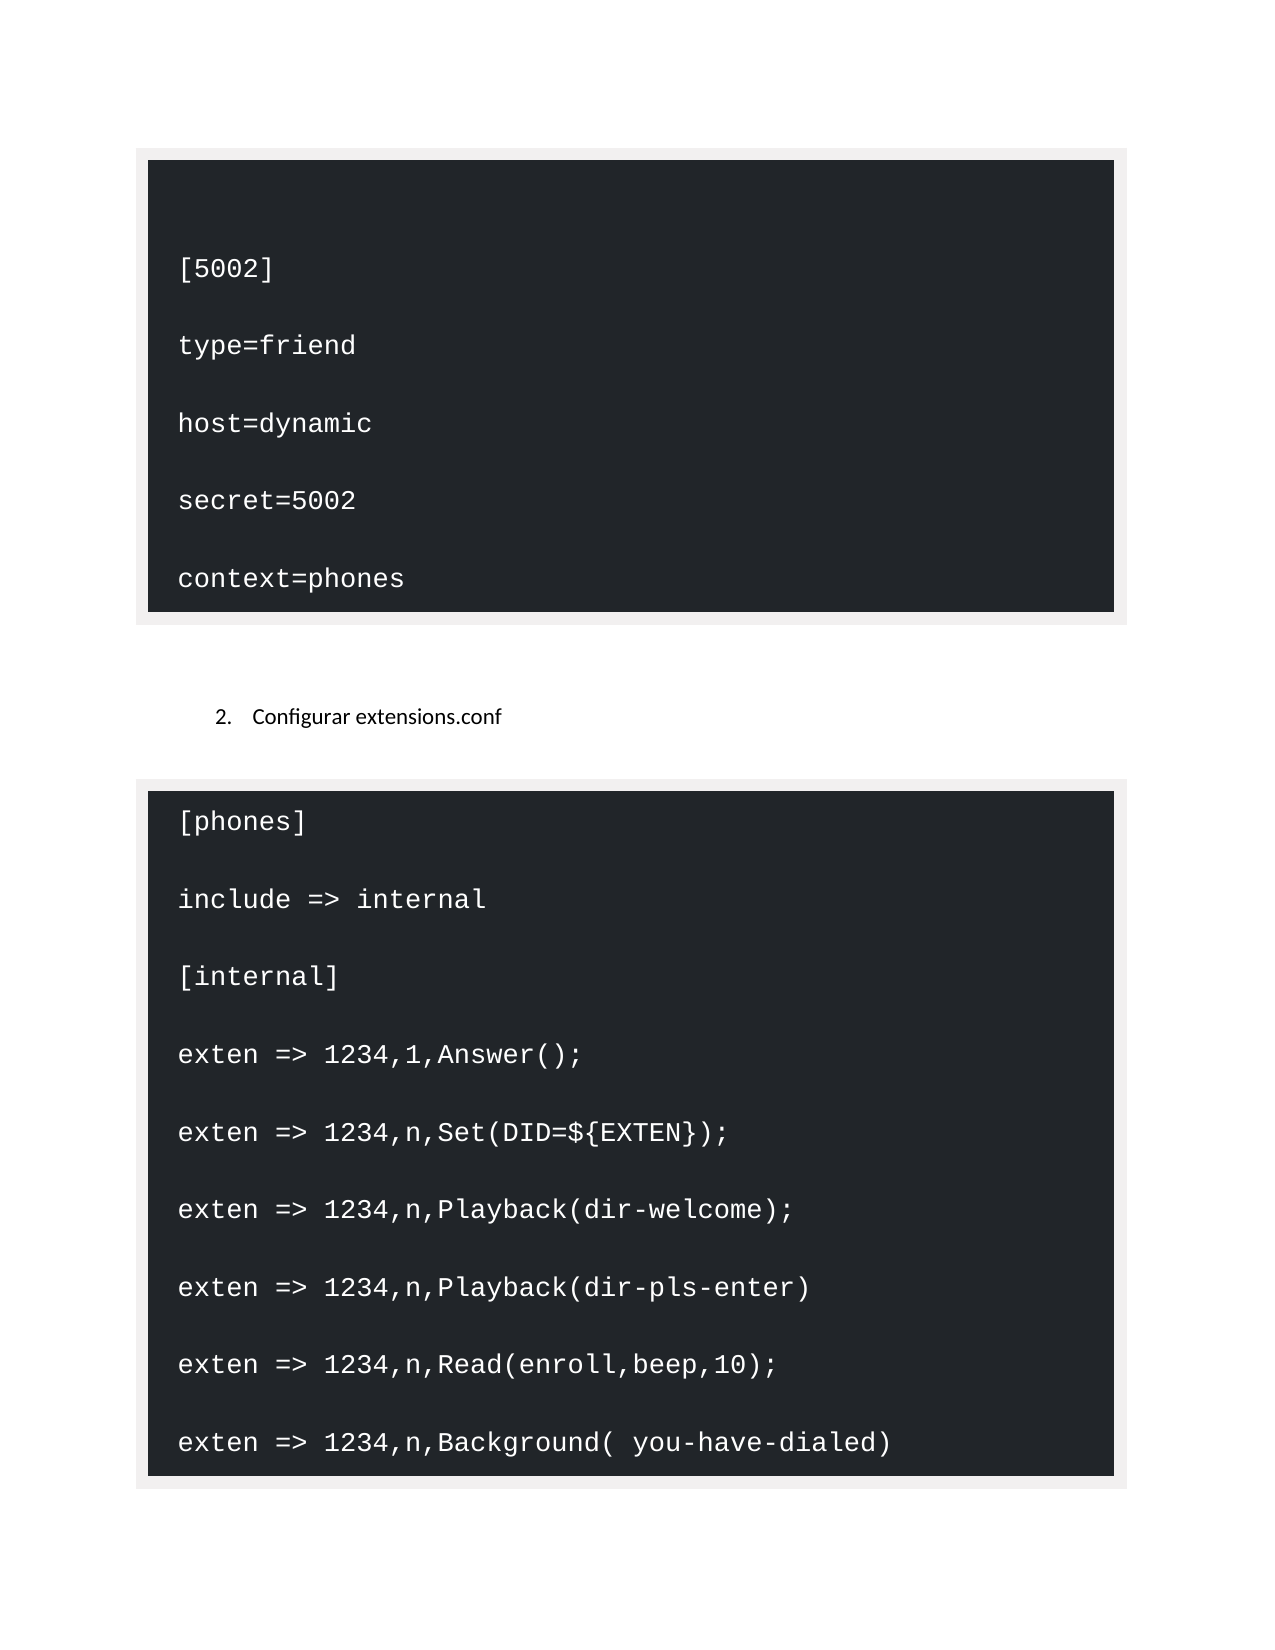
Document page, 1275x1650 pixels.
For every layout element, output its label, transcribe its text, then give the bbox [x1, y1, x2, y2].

text exten => 1234,n,Playback(dir-pls-enter) [148, 1244, 1114, 1304]
text exten => 1234,n,Read(enroll,beep,10); [148, 1322, 1114, 1382]
text exten => 1234,1,Answer(); [148, 1012, 1114, 1072]
text exten => 1234,n,Playback(dir-welcome); [148, 1167, 1114, 1227]
text context=phones [148, 536, 1114, 612]
text [phones] [148, 791, 1114, 839]
text exten => 1234,n,Set(DID=${EXTEN}); [148, 1089, 1114, 1149]
text secret=5002 [148, 458, 1114, 518]
text type=friend [148, 303, 1114, 363]
text host=dynamic [148, 380, 1114, 440]
text [internal] [148, 934, 1114, 994]
text [5002] [148, 225, 1114, 285]
text exten => 1234,n,Background( you-have-dialed) [148, 1400, 1114, 1476]
text include => internal [148, 856, 1114, 916]
list Configurar extensions.conf [215, 702, 1098, 730]
